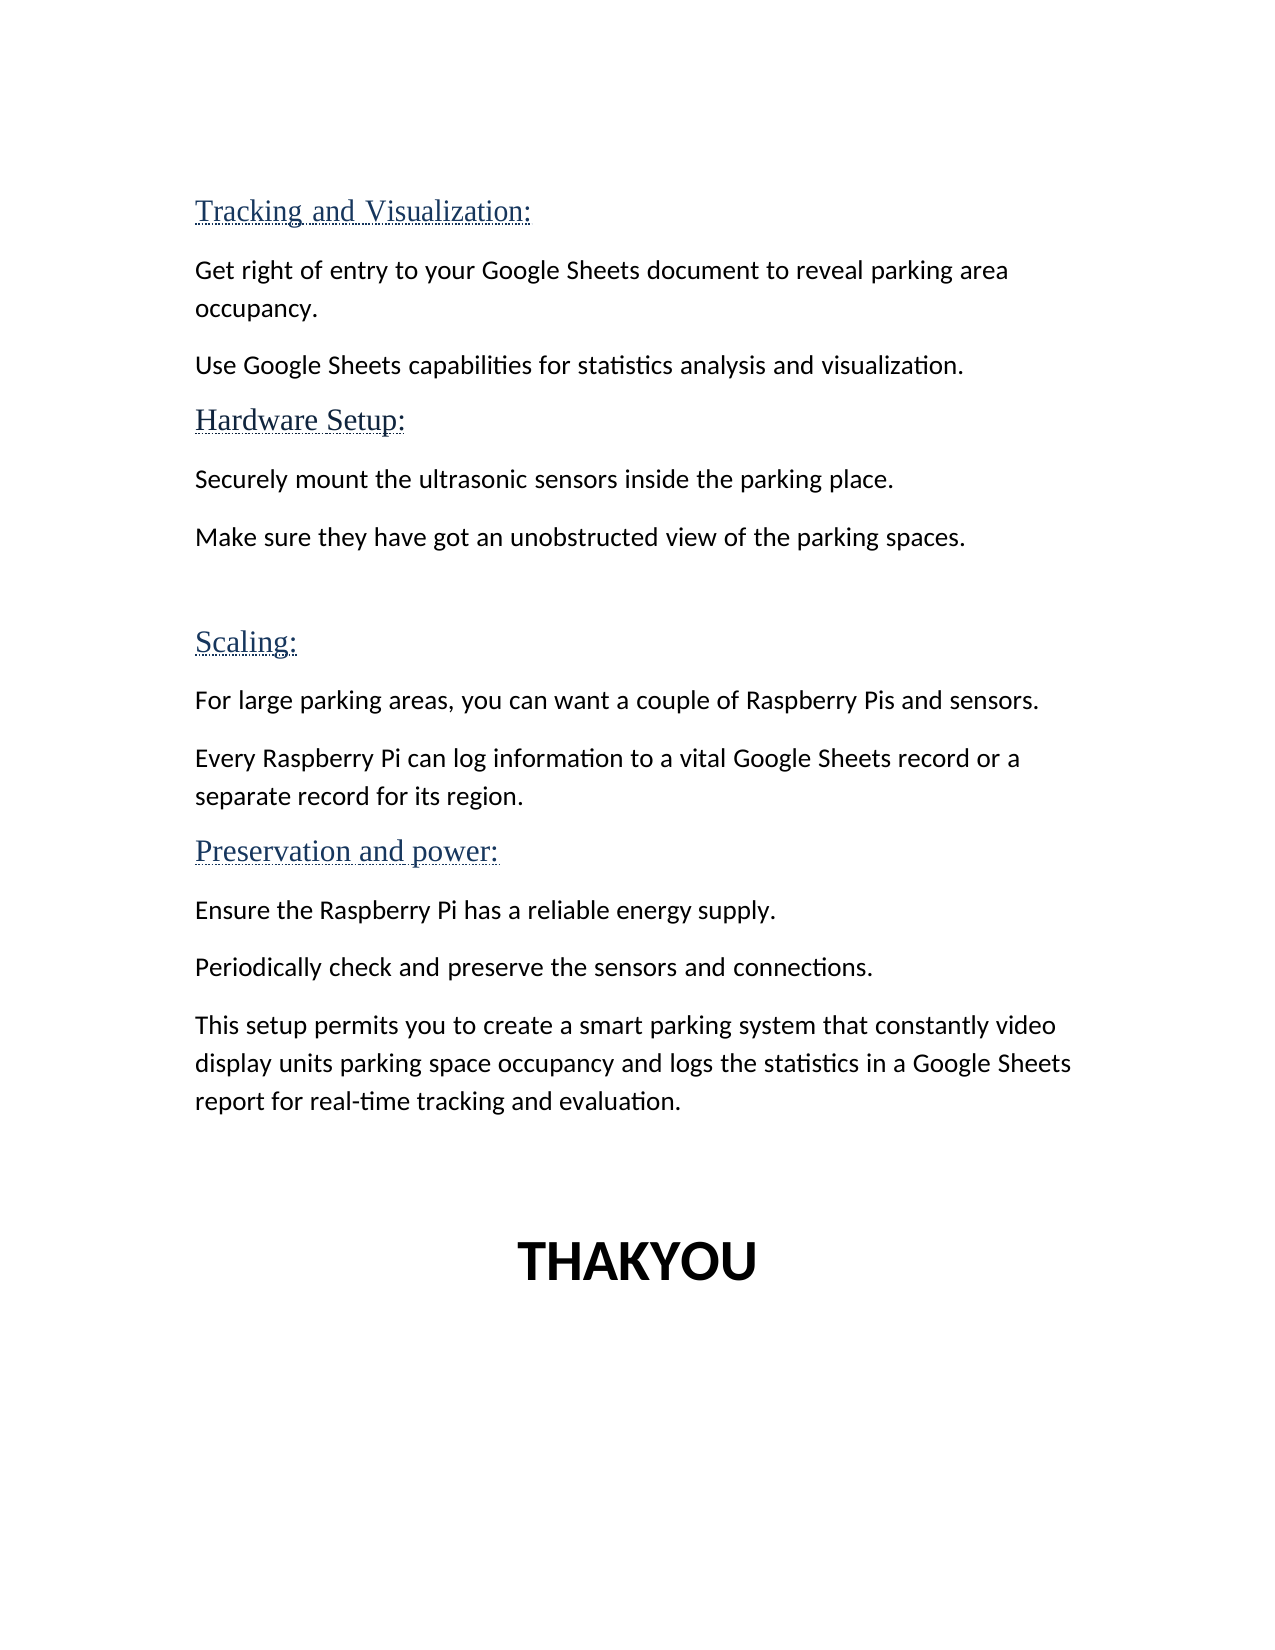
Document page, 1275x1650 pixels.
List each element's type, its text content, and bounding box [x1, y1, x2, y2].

text Use Google Sheets capabilities for statistics analysis and visualization. [195, 348, 1102, 381]
text Every Raspberry Pi can log information to a vital Google Sheets record or a separate record for its region. [195, 742, 1082, 813]
text For large parking areas, you can want a couple of Raspberry Pis and sensors. [195, 683, 1102, 716]
text Tracking and Visualization: [195, 192, 1102, 228]
text Securely mount the ultrasonic sensors inside the parking place. [195, 462, 1102, 495]
text This setup permits you to create a smart parking system that constantly video display units parking space occupancy and logs the statistics in a Google Sheets report for real-time tracking and evaluation. [195, 1008, 1082, 1117]
subtitle Preservation and power: [195, 832, 1102, 868]
subtitle Scaling: [195, 623, 1102, 659]
text Get right of entry to your Google Sheets document to reveal parking area occupancy. [195, 253, 1082, 324]
text Make sure they have got an unobstructed view of the parking spaces. [195, 520, 1102, 553]
text THAKYOU [173, 1224, 1102, 1295]
text Hardware Setup: [195, 401, 1102, 437]
text Ensure the Raspberry Pi has a reliable energy supply. Periodically check and preserve the sensors and connections. [195, 893, 901, 983]
